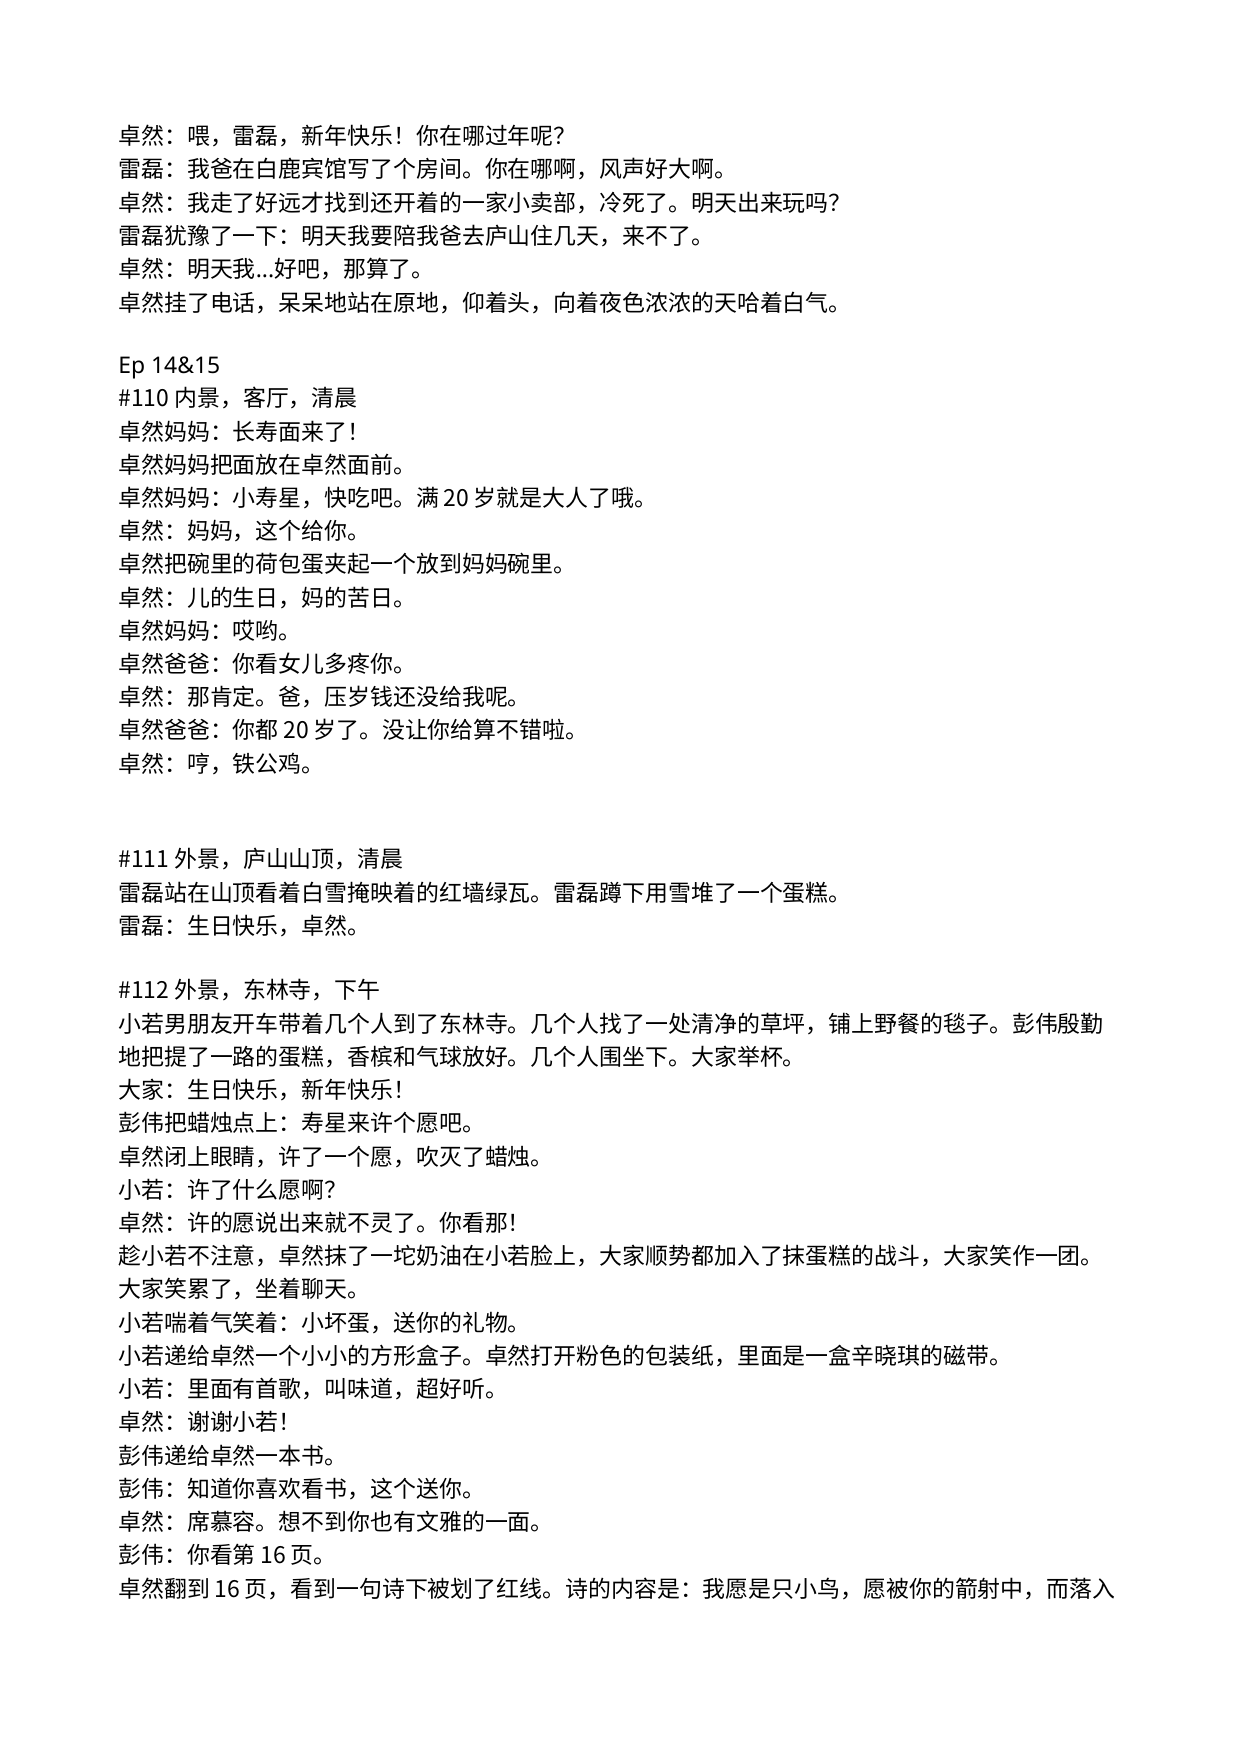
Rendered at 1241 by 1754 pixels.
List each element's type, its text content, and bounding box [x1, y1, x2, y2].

text 雷磊：我爸在白鹿宾馆写了个房间。你在哪啊，风声好大啊。 [118, 151, 1122, 184]
text #110 内景，客厅，清晨 [118, 380, 1122, 413]
text 彭伟：你看第16页。 [118, 1537, 1122, 1570]
text 小若：许了什么愿啊？ [118, 1172, 1122, 1205]
text 卓然：谢谢小若！ [118, 1404, 1122, 1437]
text 雷磊：生日快乐，卓然。 [118, 908, 1122, 941]
text 卓然挂了电话，呆呆地站在原地，仰着头，向着夜色浓浓的天哈着白气。 [118, 284, 1122, 318]
text 卓然：喂，雷磊，新年快乐！你在哪过年呢？ [118, 118, 1122, 151]
text 小若喘着气笑着：小坏蛋，送你的礼物。 [118, 1304, 1122, 1338]
text 雷磊站在山顶看着白雪掩映着的红墙绿瓦。雷磊蹲下用雪堆了一个蛋糕。 [118, 874, 1122, 908]
text 卓然闭上眼睛，许了一个愿，吹灭了蜡烛。 [118, 1138, 1122, 1172]
text 卓然：哼，铁公鸡。 [118, 746, 1122, 779]
text 大家：生日快乐，新年快乐！ [118, 1072, 1122, 1105]
text 卓然：我走了好远才找到还开着的一家小卖部，冷死了。明天出来玩吗？ [118, 184, 1122, 218]
text 卓然妈妈：哎哟。 [118, 613, 1122, 646]
text 卓然：明天我...好吧，那算了。 [118, 251, 1122, 284]
text 卓然：席慕容。想不到你也有文雅的一面。 [118, 1504, 1122, 1537]
text Ep 14&15 [118, 349, 1122, 380]
text 彭伟把蜡烛点上：寿星来许个愿吧。 [118, 1105, 1122, 1138]
text 雷磊犹豫了一下：明天我要陪我爸去庐山住几天，来不了。 [118, 218, 1122, 251]
text #112 外景，东林寺，下午 [118, 972, 1122, 1006]
text 卓然妈妈：小寿星，快吃吧。满20岁就是大人了哦。 [118, 480, 1122, 513]
text 卓然：那肯定。爸，压岁钱还没给我呢。 [118, 679, 1122, 712]
text 卓然：儿的生日，妈的苦日。 [118, 579, 1122, 613]
text 卓然把碗里的荷包蛋夹起一个放到妈妈碗里。 [118, 546, 1122, 579]
text 卓然：许的愿说出来就不灵了。你看那！ [118, 1205, 1122, 1238]
text 卓然：妈妈，这个给你。 [118, 513, 1122, 546]
text #111 外景，庐山山顶，清晨 [118, 841, 1122, 874]
text 卓然妈妈把面放在卓然面前。 [118, 447, 1122, 480]
text 小若递给卓然一个小小的方形盒子。卓然打开粉色的包装纸，里面是一盒辛晓琪的磁带。 [118, 1338, 1122, 1371]
text 卓然爸爸：你看女儿多疼你。 [118, 646, 1122, 679]
text 大家笑累了，坐着聊天。 [118, 1271, 1122, 1304]
text 彭伟递给卓然一本书。 [118, 1437, 1122, 1471]
text 卓然爸爸：你都20岁了。没让你给算不错啦。 [118, 712, 1122, 746]
text 趁小若不注意，卓然抹了一坨奶油在小若脸上，大家顺势都加入了抹蛋糕的战斗，大家笑作一团。 [118, 1238, 1122, 1271]
text 小若：里面有首歌，叫味道，超好听。 [118, 1371, 1122, 1404]
text 小若男朋友开车带着几个人到了东林寺。几个人找了一处清净的草坪，铺上野餐的毯子。彭伟殷勤地把提了一路的蛋糕，香槟和气球放好。几个人围坐下。大家举杯。 [118, 1006, 1122, 1072]
text 卓然妈妈：长寿面来了！ [118, 413, 1122, 447]
text 彭伟：知道你喜欢看书，这个送你。 [118, 1471, 1122, 1504]
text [118, 1570, 1122, 1604]
